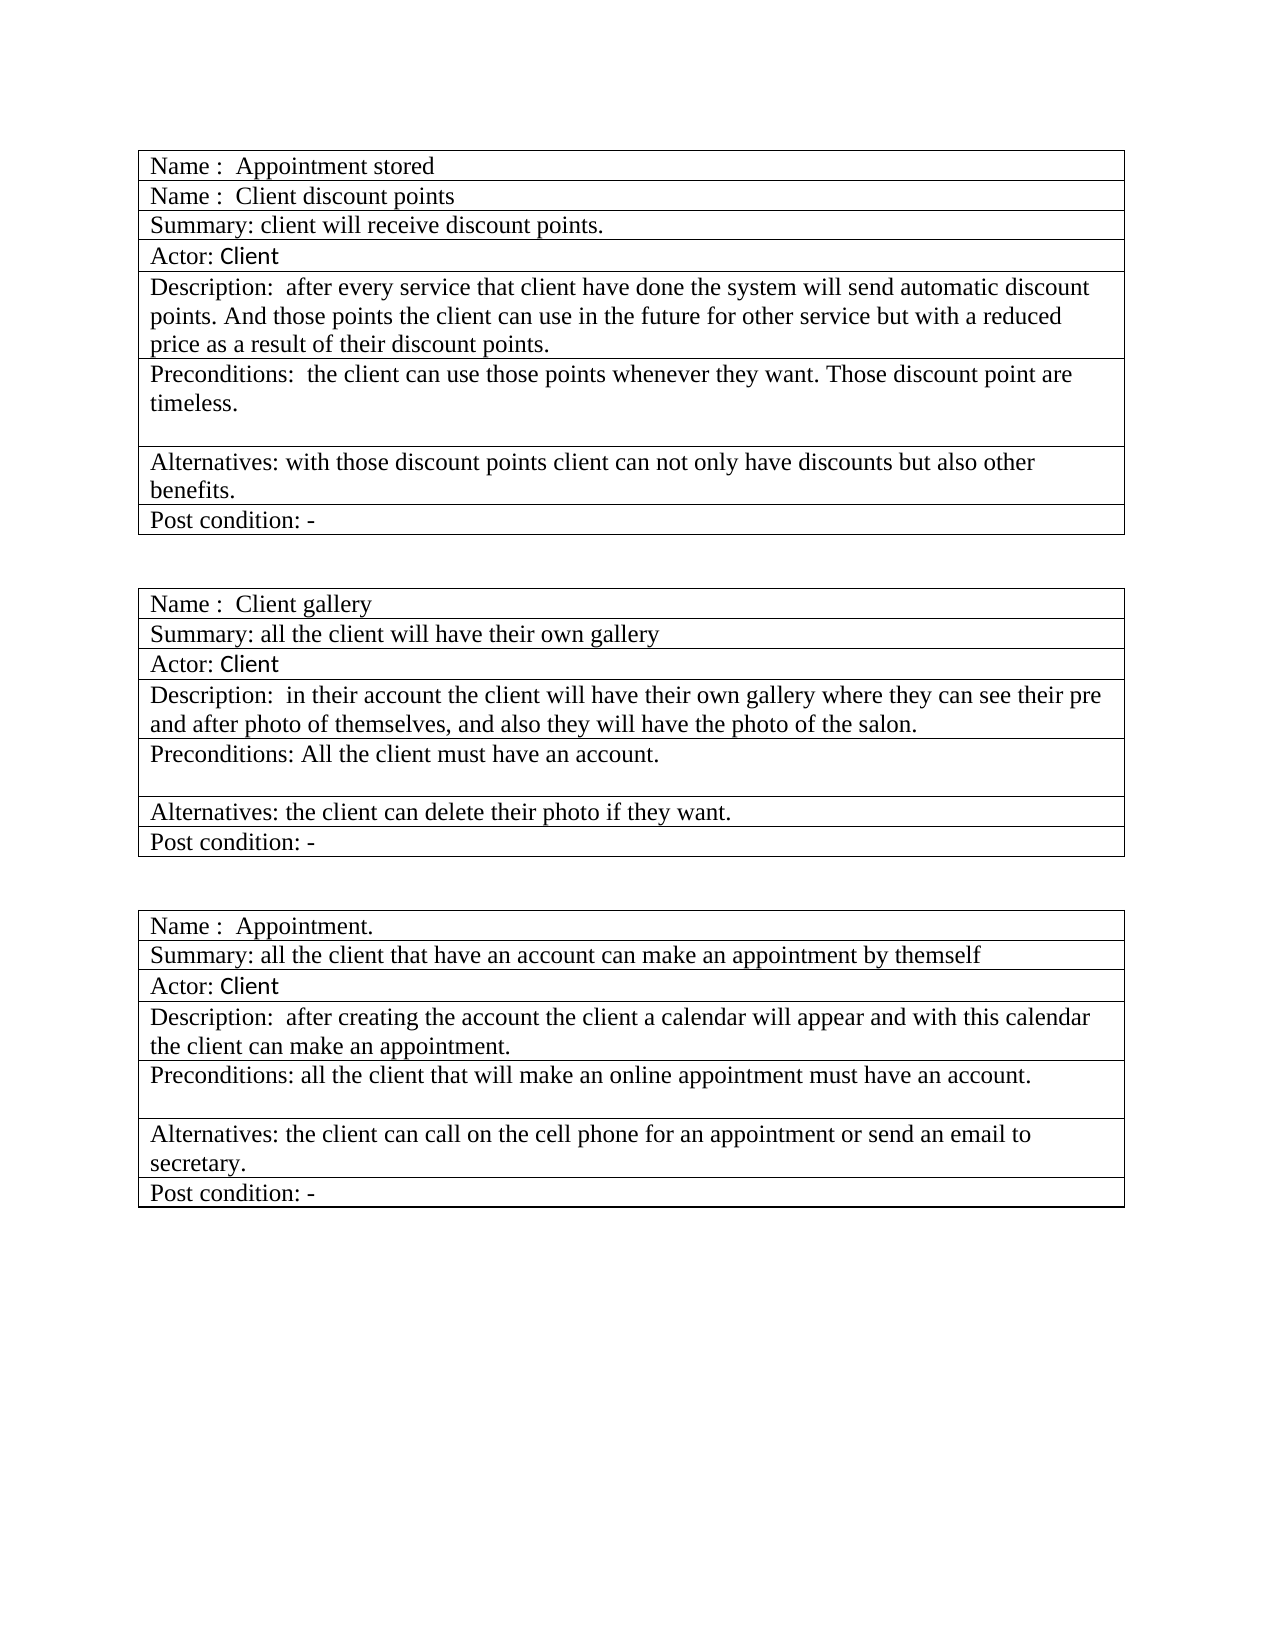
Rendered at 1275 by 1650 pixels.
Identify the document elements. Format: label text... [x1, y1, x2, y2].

table_header Name : Appointment. [139, 911, 1124, 939]
table_cell Alternatives: with those discount points client can not only have discounts but also other benefits. [139, 447, 1124, 504]
table_cell Actor: Client [139, 649, 1124, 679]
table_cell Preconditions: All the client must have an account. [139, 739, 1124, 796]
table_cell Summary: all the client will have their own gallery [139, 619, 1124, 647]
table_header Name : Client gallery [139, 589, 1124, 618]
table_cell Summary: client will receive discount points. [139, 211, 1124, 239]
table_cell Alternatives: the client can call on the cell phone for an appointment or send an email to secretary. [139, 1119, 1124, 1177]
table_cell Name : Client discount points [139, 181, 1124, 209]
table_cell Post condition: - [139, 827, 1124, 856]
table_cell Description: after creating the account the client a calendar will appear and with this calendar the client can make an appointment. [139, 1002, 1124, 1059]
table_cell Preconditions: the client can use those points whenever they want. Those discount point are timeless. [139, 359, 1124, 446]
table_cell Post condition: - [139, 505, 1124, 534]
table_cell Actor: Client [139, 970, 1124, 1001]
table_cell Post condition: - [139, 1178, 1124, 1206]
table_cell Actor: Client [139, 240, 1124, 271]
table_cell Alternatives: the client can delete their photo if they want. [139, 797, 1124, 826]
table_cell Summary: all the client that have an account can make an appointment by themself [139, 941, 1124, 969]
table_cell Description: after every service that client have done the system will send automatic discount points. And those points the client can use in the future for other service but with a reduced price as a result of their discount points. [139, 272, 1124, 358]
table_cell Preconditions: all the client that will make an online appointment must have an account. [139, 1061, 1124, 1118]
table_header Name : Appointment stored [139, 151, 1124, 180]
table_cell Description: in their account the client will have their own gallery where they can see their pre and after photo of themselves, and also they will have the photo of the salon. [139, 680, 1124, 738]
